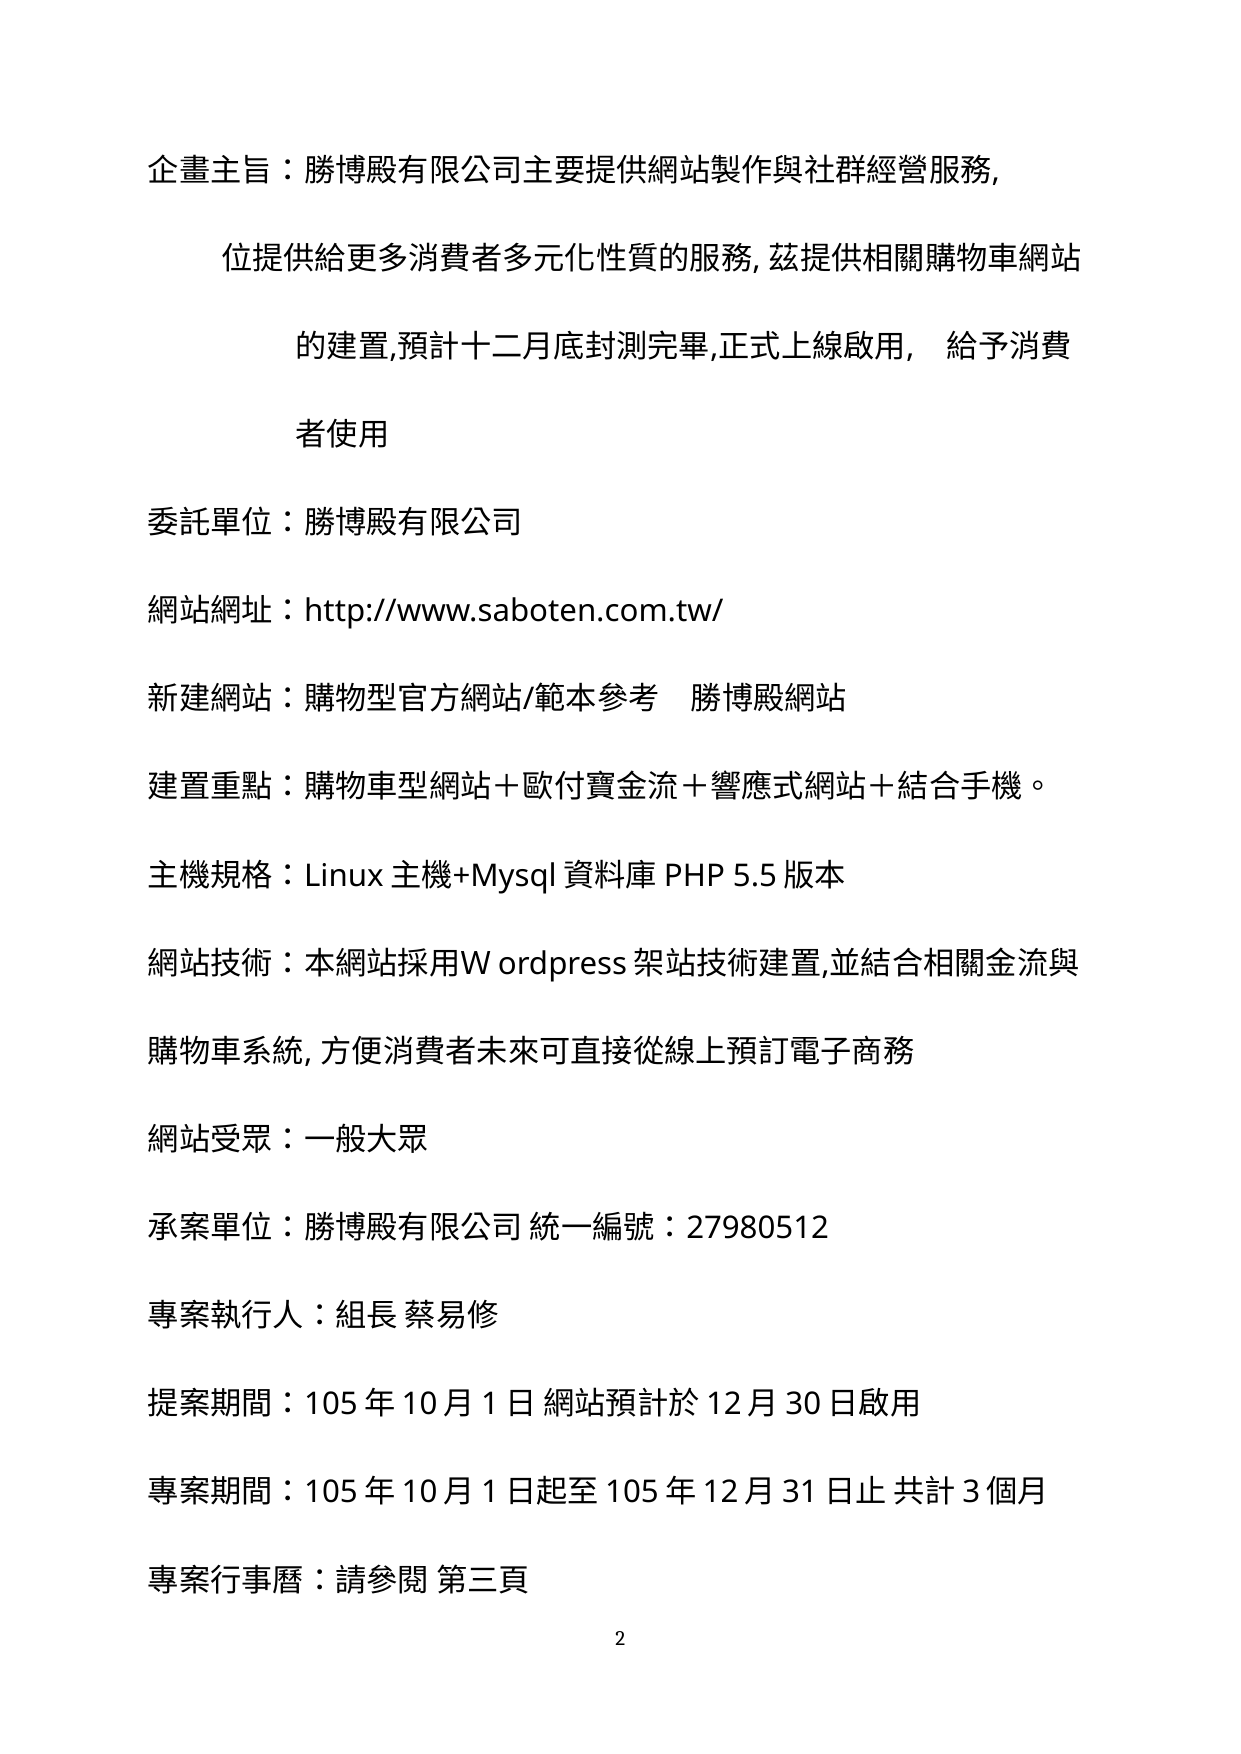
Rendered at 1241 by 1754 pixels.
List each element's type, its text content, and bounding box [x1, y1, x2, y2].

text 網站技術：本網站採用Ｗordpress架站技術建置,並結合相關金流與購物車系統, 方便消費者未來可直接從線上預訂電子商務 [148, 916, 1092, 1093]
text 建置重點：購物車型網站＋歐付寶金流＋響應式網站＋結合手機。 [148, 740, 1092, 828]
text 承案單位：勝博殿有限公司 統一編號：27980512 [148, 1181, 1092, 1269]
text 專案期間：105年10月1日起至105年12月31日止 共計3個月 [148, 1445, 1092, 1533]
text 專案執行人：組長 蔡易修 [148, 1269, 1092, 1357]
text 主機規格：Linux主機+Mysql資料庫 PHP 5.5版本 [148, 828, 1092, 916]
text 新建網站：購物型官方網站/範本參考 勝博殿網站 [148, 652, 1092, 740]
text 企畫主旨：勝博殿有限公司主要提供網站製作與社群經營服務, [148, 123, 1092, 211]
text 提案期間：105年10月1日 網站預計於12月30日啟用 [148, 1357, 1092, 1445]
text 網站受眾：一般大眾 [148, 1093, 1092, 1181]
text 網站網址：http://www.saboten.com.tw/ [148, 564, 1092, 652]
text 位提供給更多消費者多元化性質的服務, 茲提供相關購物車網站的建置,預計十二月底封測完畢,正式上線啟用, 給予消費者使用 [148, 211, 1092, 476]
text 委託單位：勝博殿有限公司 [148, 476, 1092, 564]
text 專案行事曆：請參閱 第三頁 [148, 1533, 1092, 1621]
